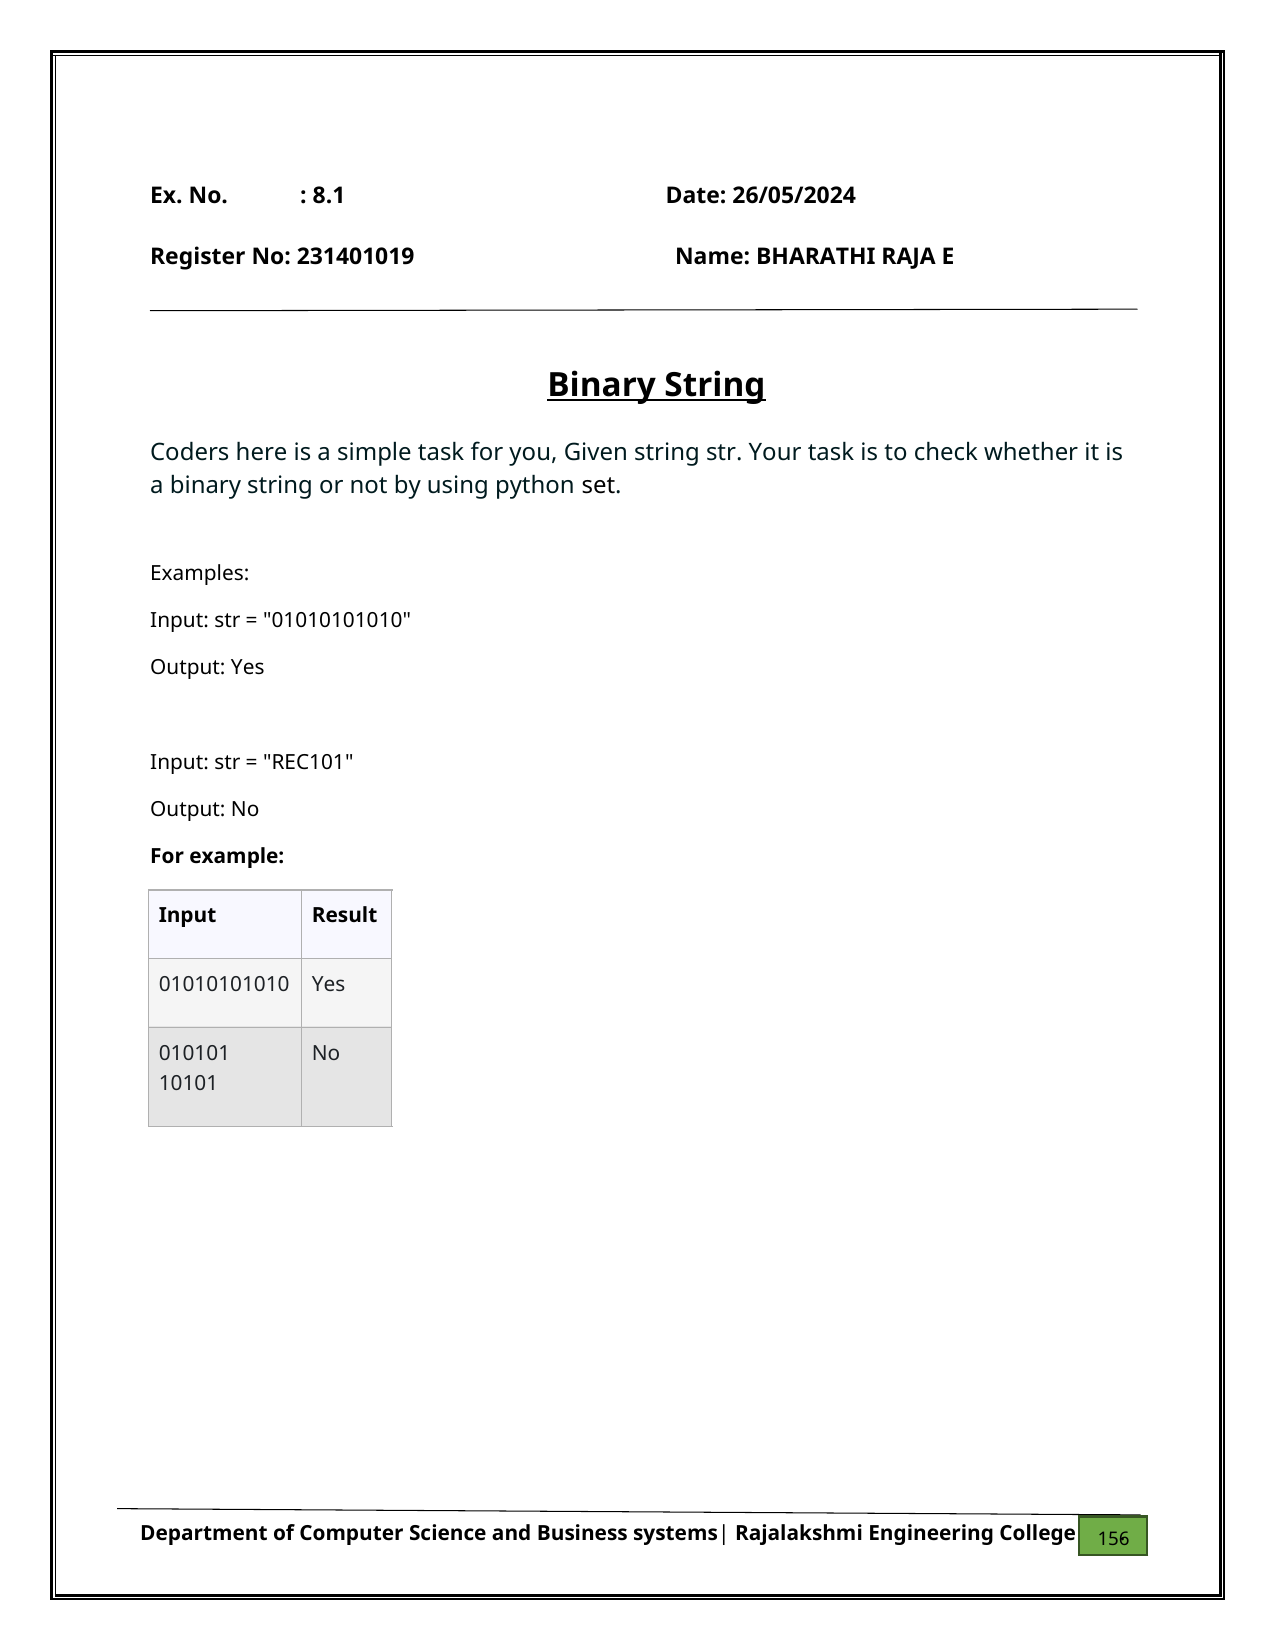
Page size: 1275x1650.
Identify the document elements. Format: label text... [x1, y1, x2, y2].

text For example: [150, 842, 1125, 870]
text Output: Yes [150, 652, 1125, 681]
text Binary String [187, 360, 1125, 406]
text Coders here is a simple task for you, Given string str. Your task is to check whether it is a binary string or not by using python set. [150, 435, 1125, 500]
table_header Input [149, 891, 301, 958]
text Register No: 231401019 Name: BHARATHI RAJA E [150, 239, 1125, 271]
table_cell 01010101010 [149, 959, 301, 1026]
table_header Result [302, 891, 391, 958]
table_cell No [302, 1028, 391, 1126]
text Ex. No. : 8.1 Date: 26/05/2024 [150, 179, 1125, 210]
text Output: No [150, 794, 1125, 823]
table_cell 010101 10101 [149, 1028, 301, 1126]
text Input: str = "01010101010" [150, 605, 1125, 633]
table_cell Yes [302, 959, 391, 1026]
text Examples: [150, 558, 1125, 586]
text Input: str = "REC101" [150, 747, 1125, 775]
